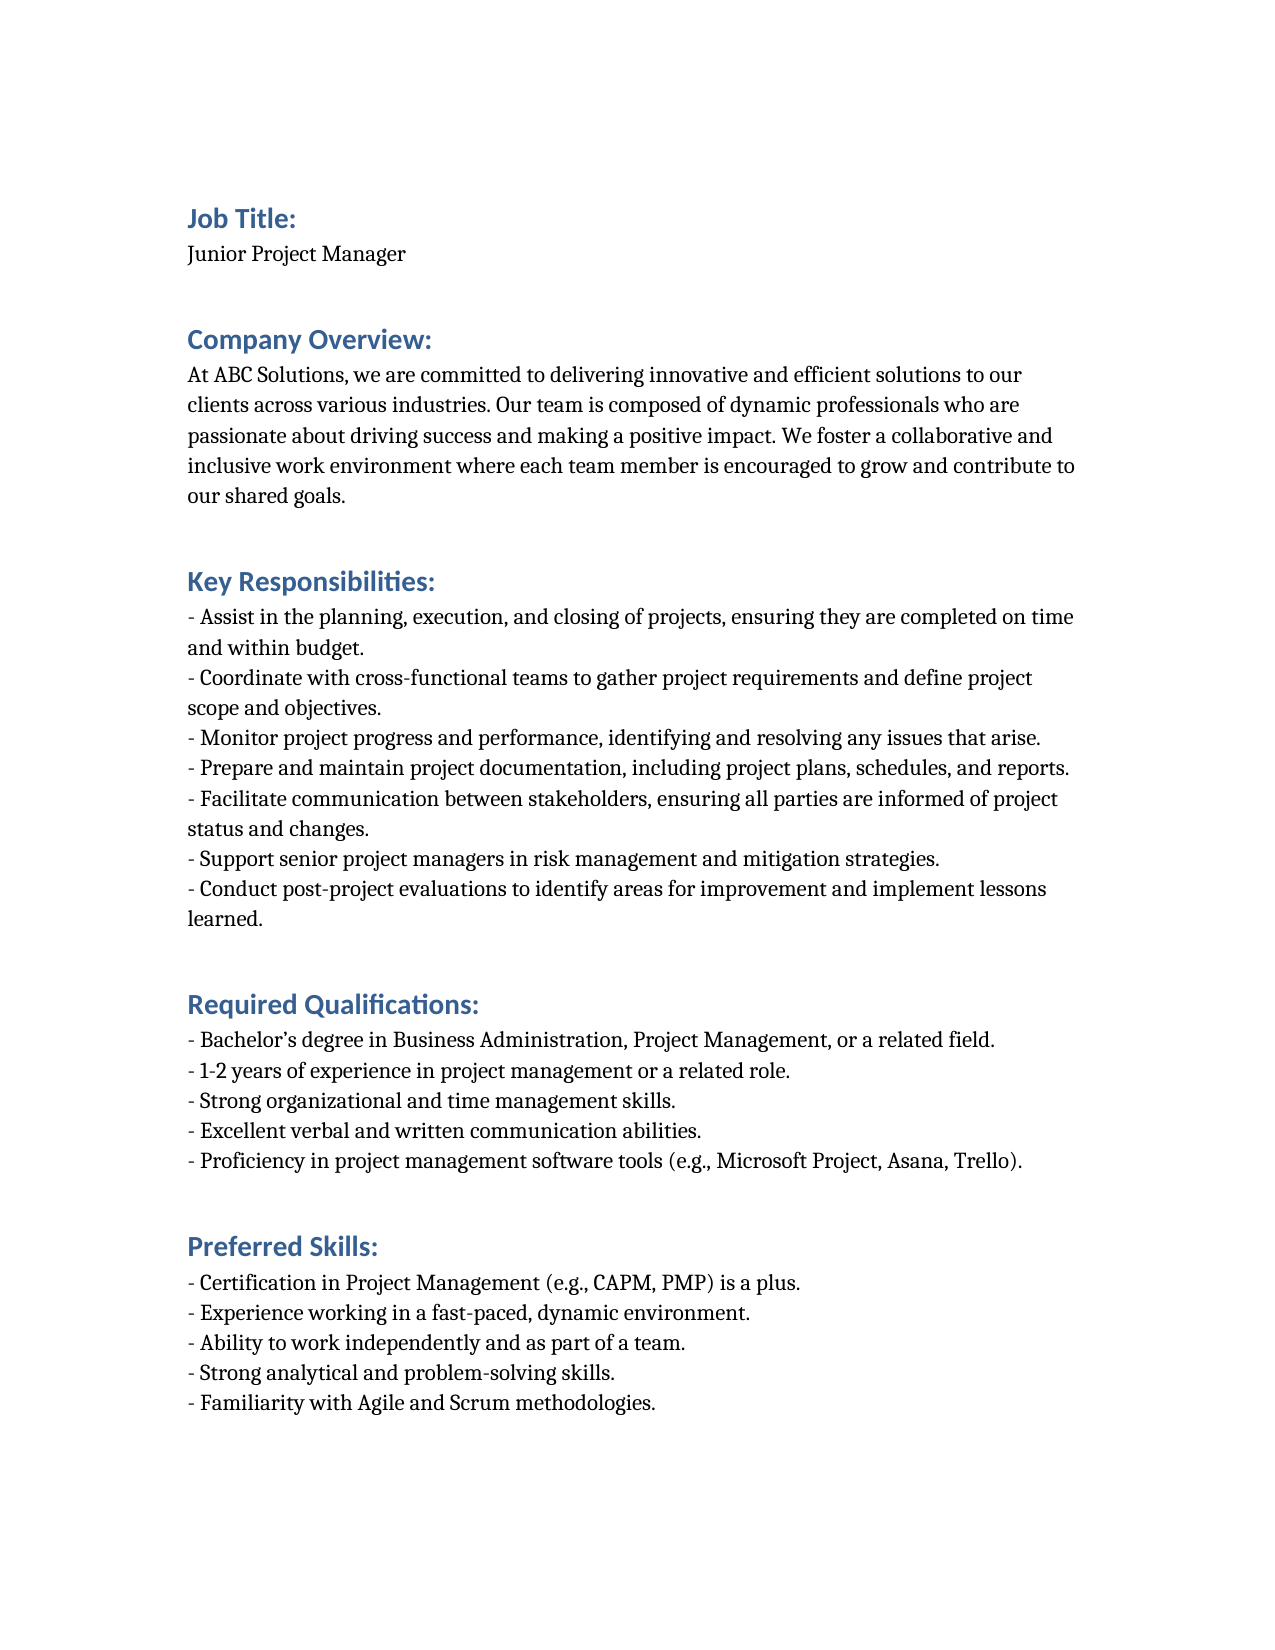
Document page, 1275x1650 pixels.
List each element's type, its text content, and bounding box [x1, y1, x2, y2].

subtitle Company Overview: [187, 321, 1087, 357]
subtitle Required Qualifications: [187, 986, 1087, 1022]
subtitle Key Responsibilities: [187, 563, 1087, 599]
text - Bachelor’s degree in Business Administration, Project Management, or a related field. - 1-2 years of experience in project management or a related role. - Strong organizational and time management skills. - Excellent verbal and written communication abilities. - Proficiency in project management software tools (e.g., Microsoft Project, Asana, Trello). [187, 1027, 1087, 1174]
text At ABC Solutions, we are committed to delivering innovative and efficient solutions to our clients across various industries. Our team is composed of dynamic professionals who are passionate about driving success and making a positive impact. We foster a collaborative and inclusive work environment where each team member is encouraged to grow and contribute to our shared goals. [187, 362, 1087, 509]
subtitle Job Title: [187, 200, 1087, 236]
subtitle Preferred Skills: [187, 1228, 1087, 1264]
text - Certification in Project Management (e.g., CAPM, PMP) is a plus. - Experience working in a fast-paced, dynamic environment. - Ability to work independently and as part of a team. - Strong analytical and problem-solving skills. - Familiarity with Agile and Scrum methodologies. [187, 1269, 1087, 1416]
text Junior Project Manager [187, 241, 1087, 267]
text - Assist in the planning, execution, and closing of projects, ensuring they are completed on time and within budget. - Coordinate with cross-functional teams to gather project requirements and define project scope and objectives. - Monitor project progress and performance, identifying and resolving any issues that arise. - Prepare and maintain project documentation, including project plans, schedules, and reports. - Facilitate communication between stakeholders, ensuring all parties are informed of project status and changes. - Support senior project managers in risk management and mitigation strategies. - Conduct post-project evaluations to identify areas for improvement and implement lessons learned. [187, 604, 1087, 932]
